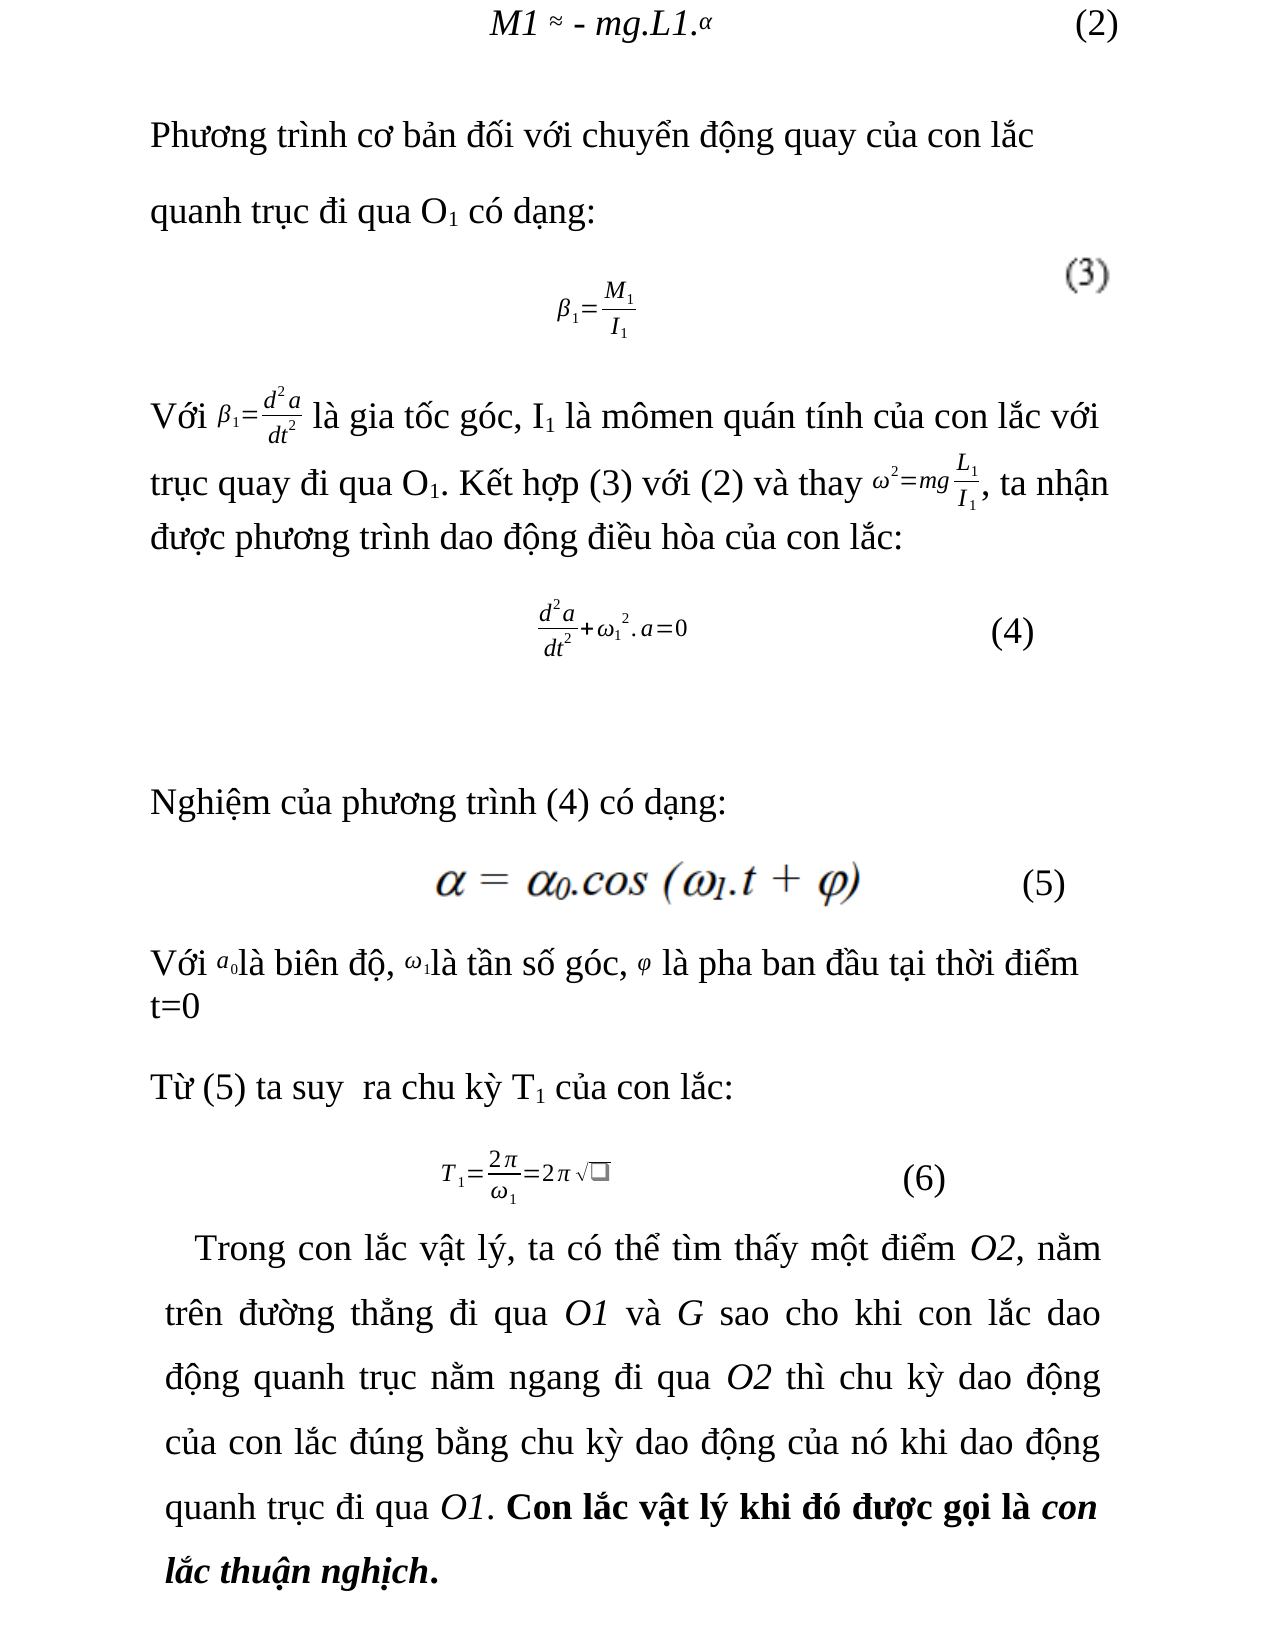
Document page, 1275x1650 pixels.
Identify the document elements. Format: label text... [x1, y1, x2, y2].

text (6) [375, 1145, 1125, 1208]
text M1 - mg.L1. (2) [150, 0, 1125, 43]
text Phương trình cơ bản đối với chuyển động quay của con lắc quanh trục đi qua O1 có dạng: [150, 113, 1125, 231]
text (5) [872, 860, 1125, 903]
picture [1062, 243, 1118, 302]
picture [415, 841, 872, 916]
text Trong con lắc vật lý, ta có thể tìm thấy một điểm O2, nằm trên đường thẳng đi qua O1 và G sao cho khi con lắc dao động quanh trục nằm ngang đi qua O2 thì chu kỳ dao động của con lắc đúng bằng chu kỳ dao động của nó khi dao động quanh trục đi qua O1. Con lắc vật lý khi đó được gọi là con lắc thuận nghịch. [164, 1225, 1101, 1592]
text Từ (5) ta suy ra chu kỳ T1 của con lắc: [150, 1064, 1125, 1108]
text Nghiệm của phương trình (4) có dạng: [150, 779, 1125, 823]
text Với là gia tốc góc, I1 là mômen quán tính của con lắc với trục quay đi qua O1. Kết hợp (3) với (2) và thay , ta nhận được phương trình dao động điều hòa của con lắc: [150, 382, 1125, 558]
text Với là biên độ, là tần số góc, là pha ban đầu tại thời điểm t=0 [150, 941, 1125, 1027]
text (4) [150, 595, 1125, 661]
